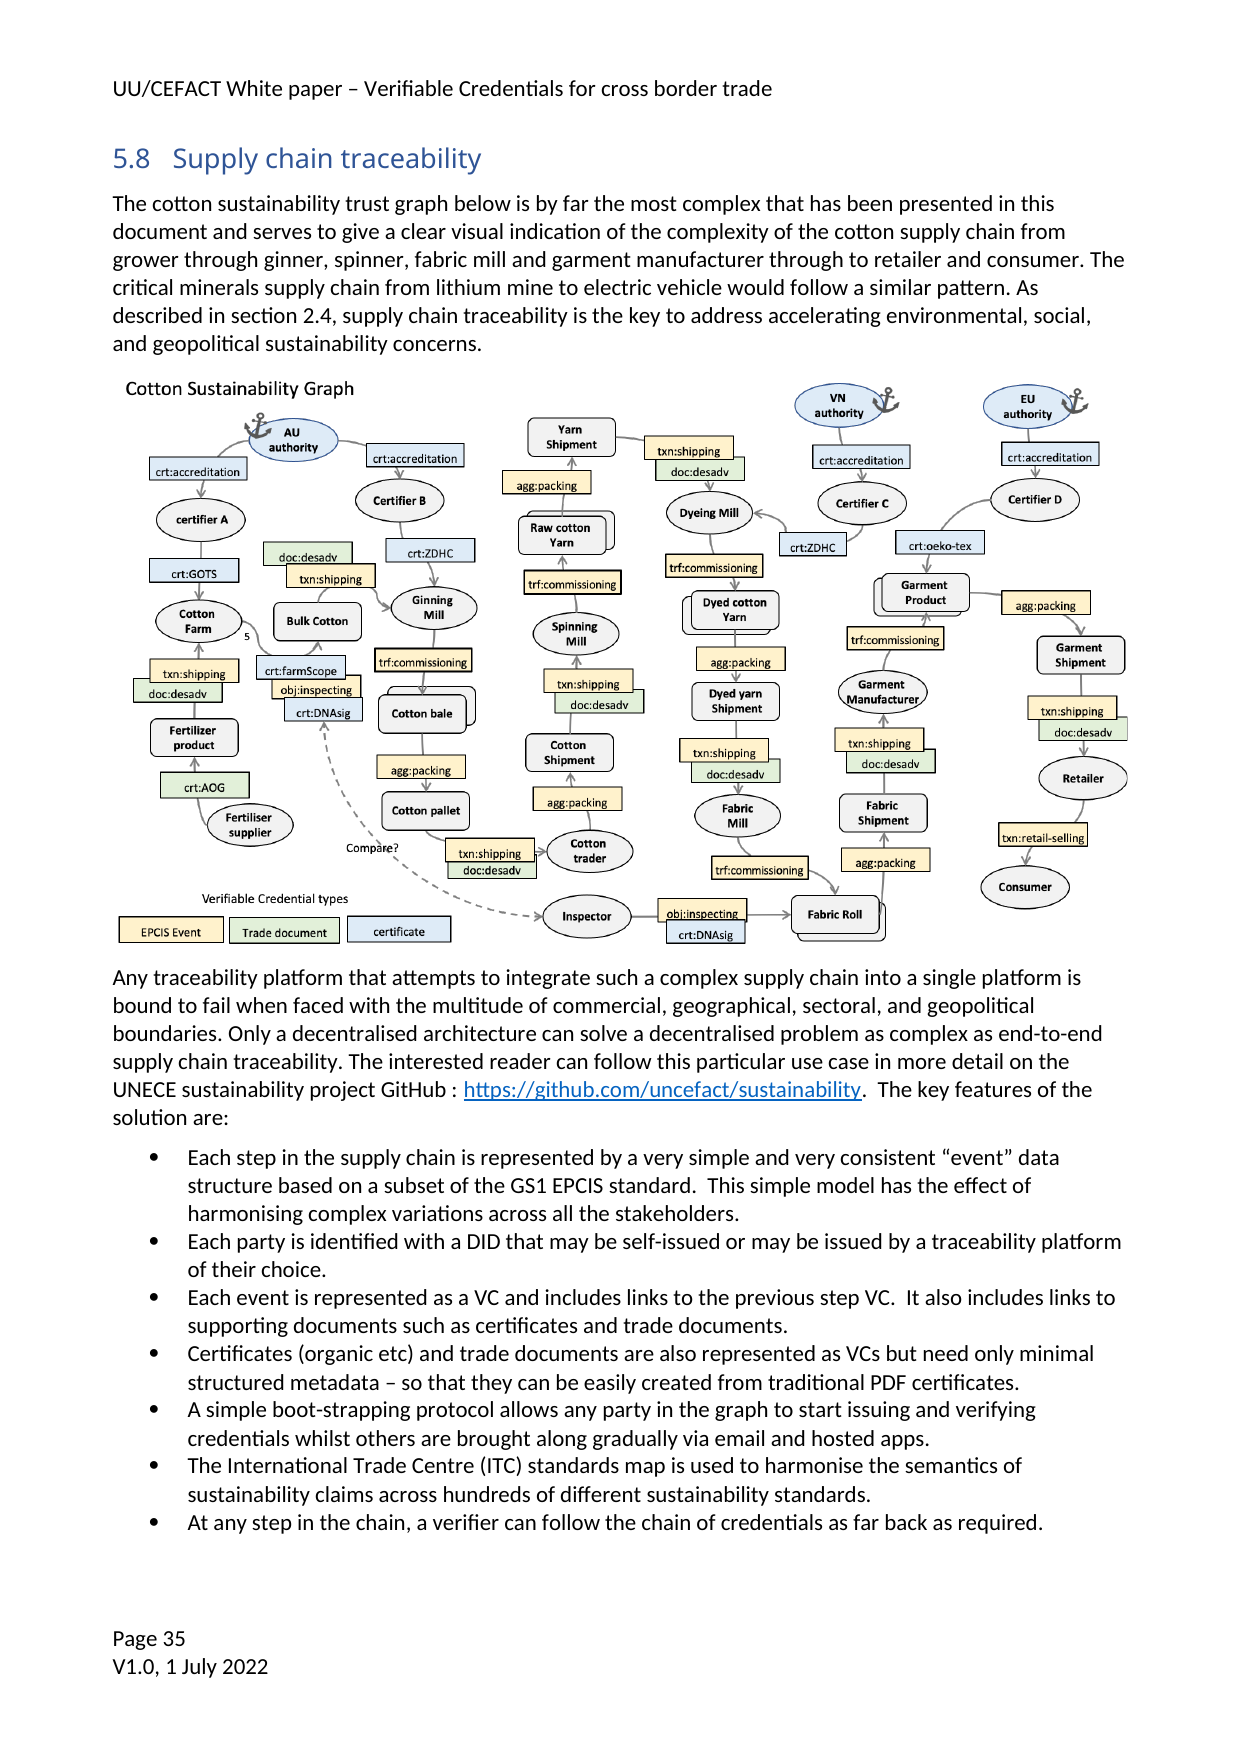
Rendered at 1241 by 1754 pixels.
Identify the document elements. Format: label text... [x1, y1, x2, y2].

list A simple boot-strapping protocol allows any party in the graph to start issuing and verifying credentials whilst others are brought along gradually via email and hosted apps. [150, 1396, 1128, 1452]
list Each event is represented as a VC and includes links to the previous step VC. It also includes links to supporting documents such as certificates and trade documents. [150, 1283, 1128, 1339]
text The cotton sustainability trust graph below is by far the most complex that has been presented in this document and serves to give a clear visual indication of the complexity of the cotton supply chain from grower through ginner, spinner, fabric mill and garment manufacturer through to retailer and consumer. The critical minerals supply chain from lithium mine to electric vehicle would follow a similar pattern. As described in section 2.4, supply chain traceability is the key to address accelerating environmental, social, and geopolitical sustainability concerns. [112, 189, 1128, 357]
subtitle Supply chain traceability [112, 140, 1128, 177]
list Certificates (organic etc) and trade documents are also represented as VCs but need only minimal structured metadata – so that they can be easily created from traditional PDF certificates. [150, 1339, 1128, 1396]
list Each party is identified with a DID that may be self-issued or may be issued by a traceability platform of their choice. [150, 1227, 1128, 1283]
list Each step in the supply chain is represented by a very simple and very consistent “event” data structure based on a subset of the GS1 EPCIS standard. This simple model has the effect of harmonising complex variations across all the stakeholders. [150, 1143, 1128, 1227]
picture [112, 370, 1128, 951]
text Any traceability platform that attempts to integrate such a complex supply chain into a single platform is bound to fail when faced with the multitude of commercial, geographical, sectoral, and geopolitical boundaries. Only a decentralised architecture can solve a decentralised problem as complex as end-to-end supply chain traceability. The interested reader can follow this particular use case in more detail on the UNECE sustainability project GitHub : https://github.com/uncefact/sustainability. The key features of the solution are: [112, 963, 1128, 1131]
list At any step in the chain, a verifier can follow the chain of credentials as far back as required. [150, 1508, 1128, 1536]
list The International Trade Centre (ITC) standards map is used to harmonise the semantics of sustainability claims across hundreds of different sustainability standards. [150, 1452, 1128, 1508]
